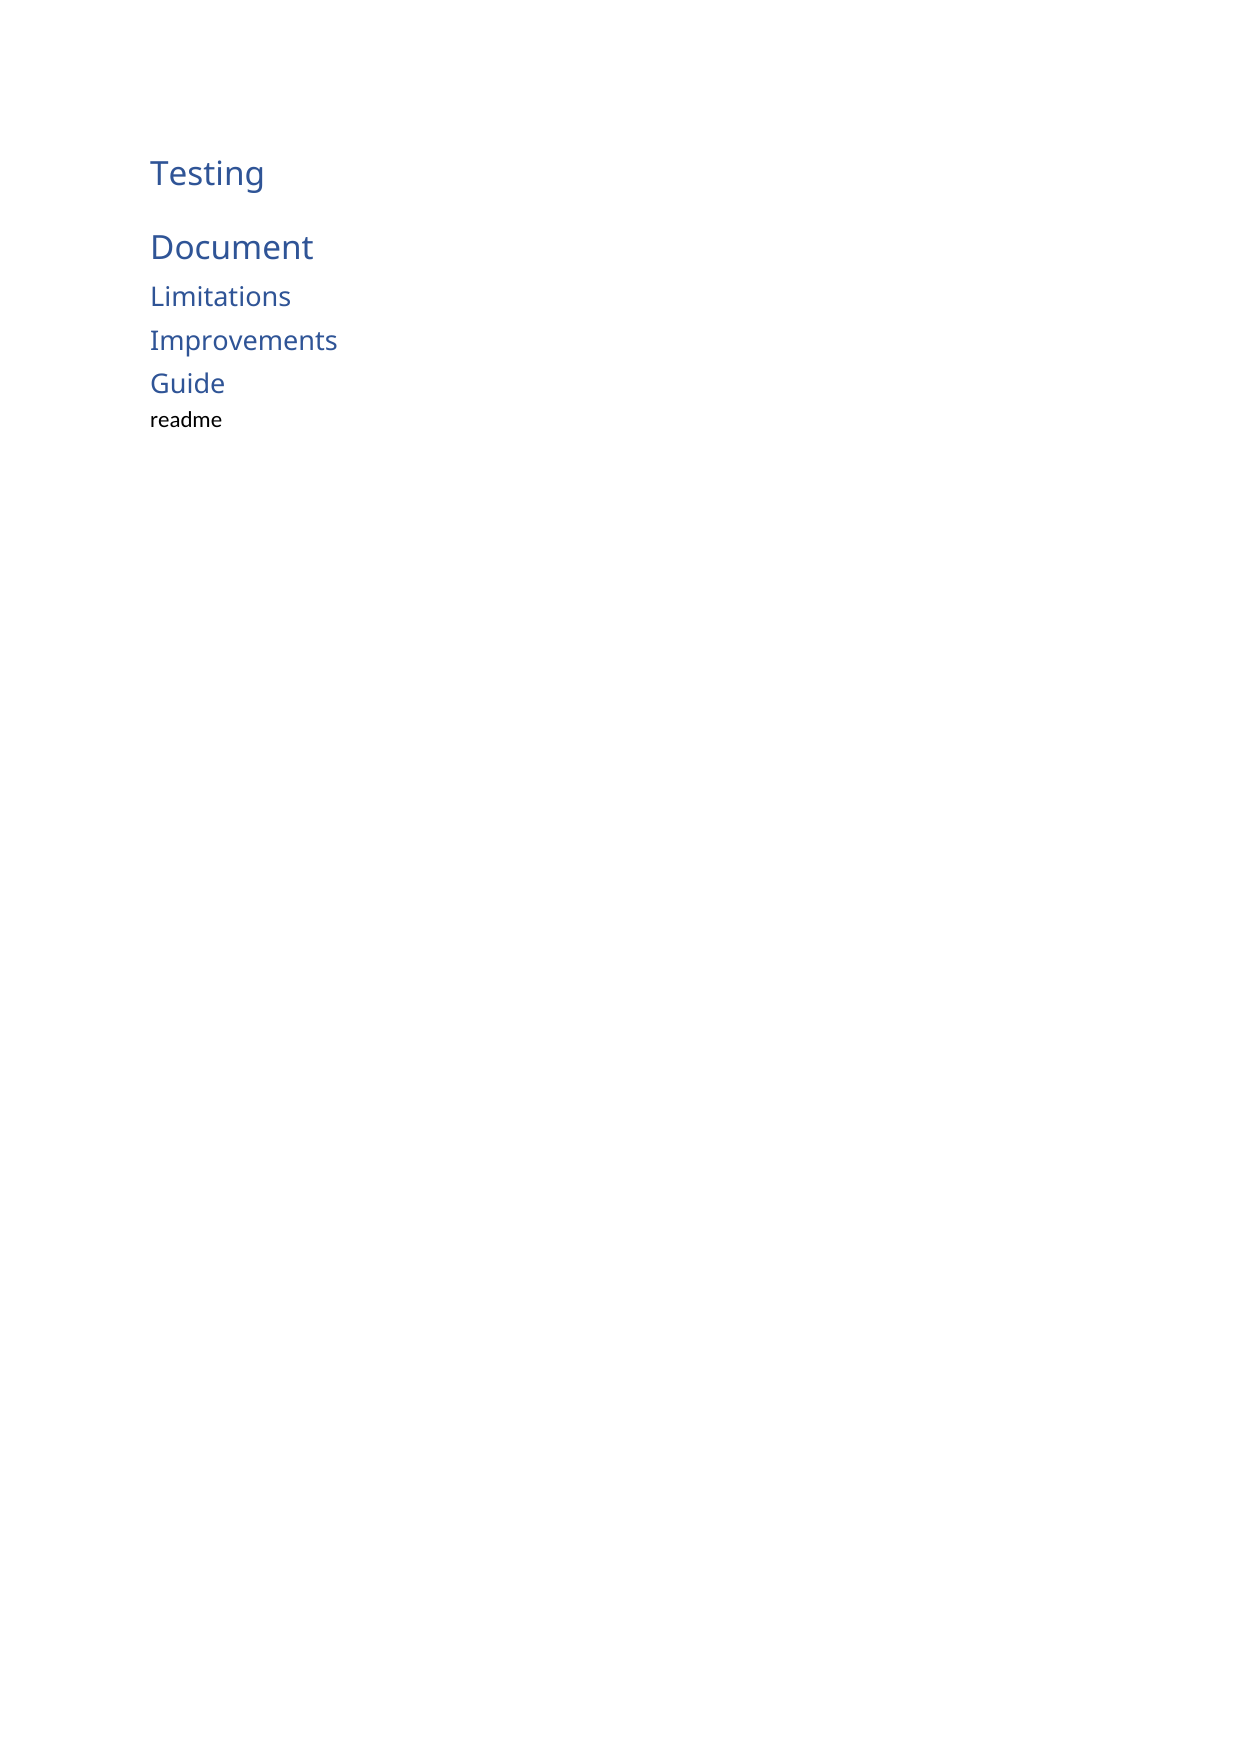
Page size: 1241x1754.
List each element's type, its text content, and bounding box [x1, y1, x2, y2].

subtitle Guide [150, 365, 1090, 402]
text readme [150, 405, 1090, 433]
subtitle Limitations [150, 277, 1090, 314]
subtitle Document [150, 224, 1090, 269]
subtitle Testing [150, 150, 1090, 195]
subtitle Improvements [150, 321, 1090, 358]
